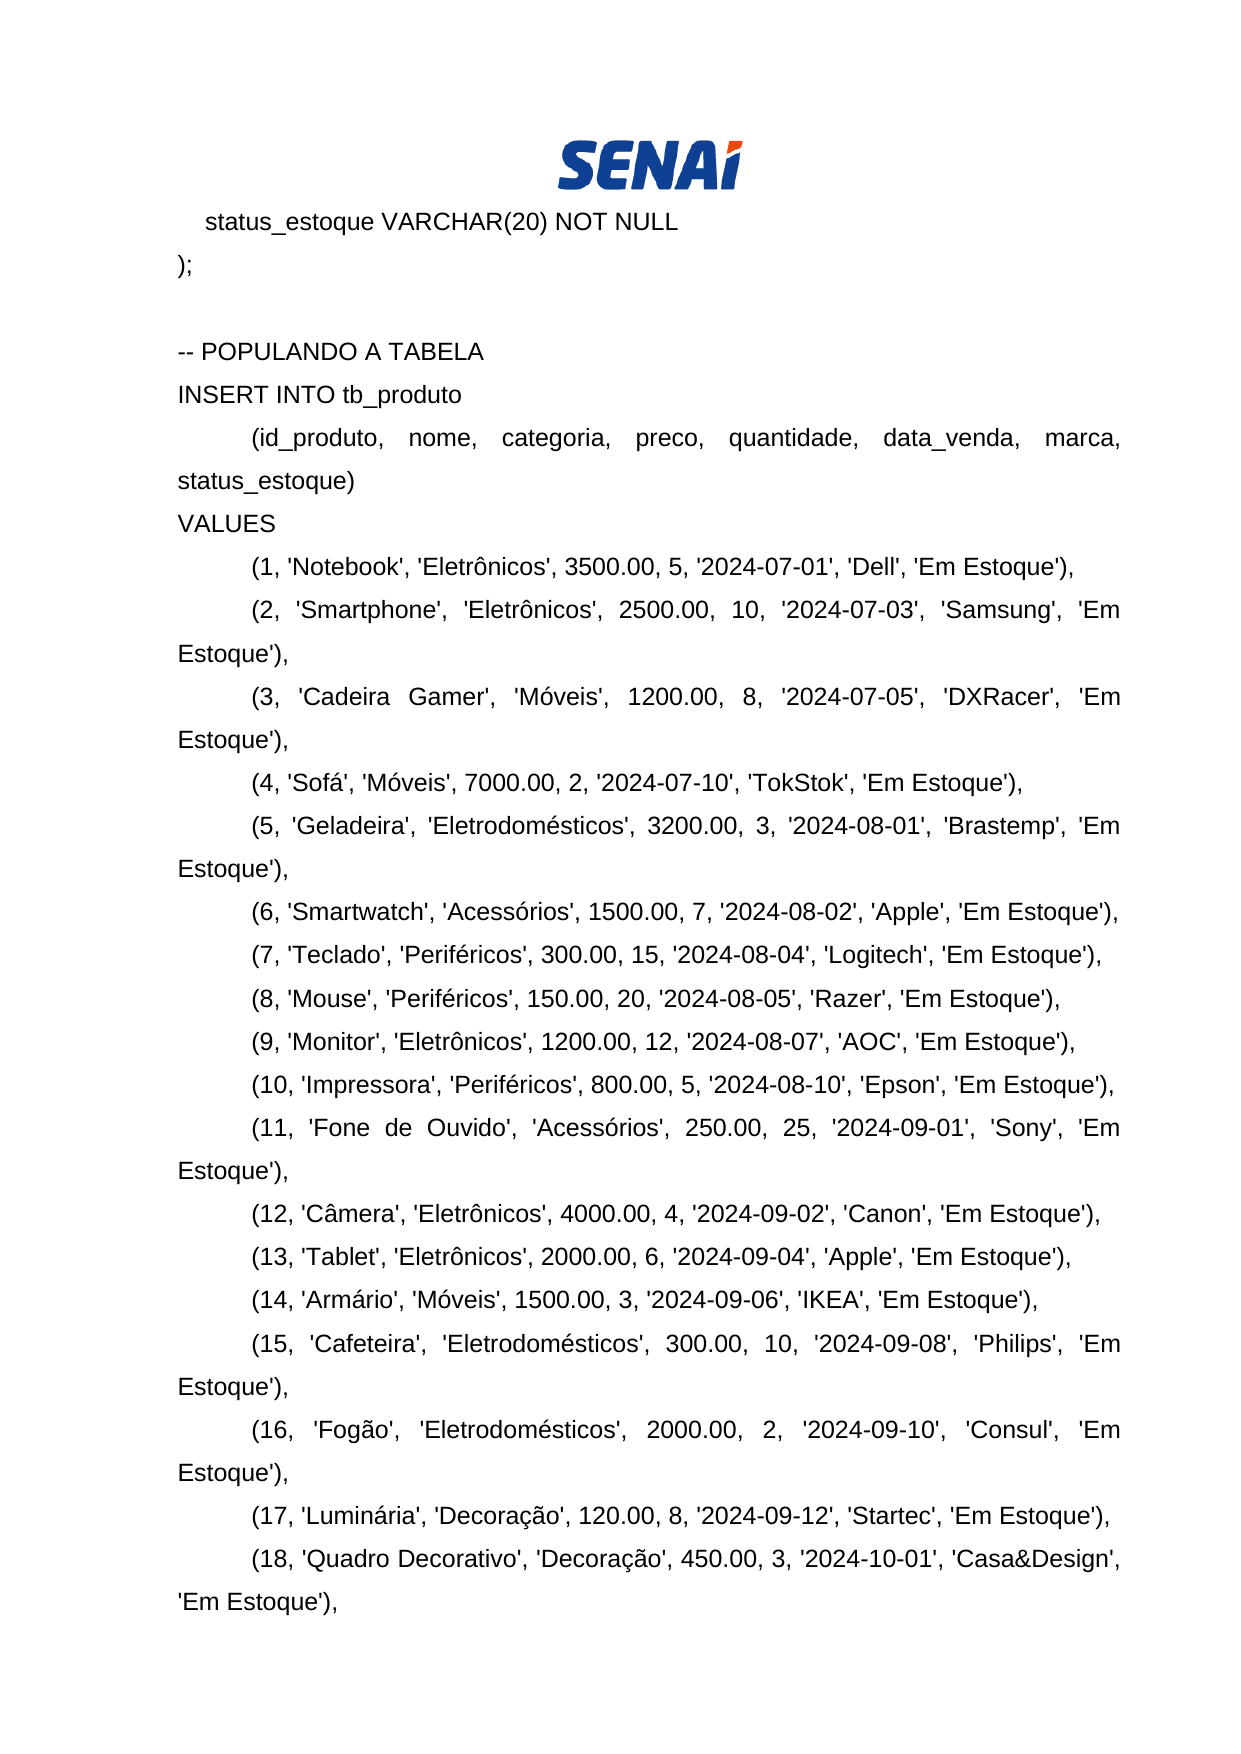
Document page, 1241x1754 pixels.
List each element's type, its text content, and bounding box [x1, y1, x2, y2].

text (8, 'Mouse', 'Periféricos', 150.00, 20, '2024-08-05', 'Razer', 'Em Estoque'), [177, 983, 1122, 1012]
text VALUES [177, 509, 1122, 538]
text (14, 'Armário', 'Móveis', 1500.00, 3, '2024-09-06', 'IKEA', 'Em Estoque'), [177, 1285, 1122, 1314]
text (3, 'Cadeira Gamer', 'Móveis', 1200.00, 8, '2024-07-05', 'DXRacer', 'Em Estoque'), [177, 682, 1122, 753]
text (5, 'Geladeira', 'Eletrodomésticos', 3200.00, 3, '2024-08-01', 'Brastemp', 'Em Estoque'), [177, 811, 1122, 883]
text (10, 'Impressora', 'Periféricos', 800.00, 5, '2024-08-10', 'Epson', 'Em Estoque'), [177, 1070, 1122, 1098]
text INSERT INTO tb_produto [177, 380, 1122, 408]
text (1, 'Notebook', 'Eletrônicos', 3500.00, 5, '2024-07-01', 'Dell', 'Em Estoque'), [177, 552, 1122, 581]
text (2, 'Smartphone', 'Eletrônicos', 2500.00, 10, '2024-07-03', 'Samsung', 'Em Estoque'), [177, 595, 1122, 667]
text (18, 'Quadro Decorativo', 'Decoração', 450.00, 3, '2024-10-01', 'Casa&Design', 'Em Estoque'), [177, 1544, 1122, 1616]
text status_estoque VARCHAR(20) NOT NULL [177, 207, 1122, 236]
text (16, 'Fogão', 'Eletrodomésticos', 2000.00, 2, '2024-09-10', 'Consul', 'Em Estoque'), [177, 1415, 1122, 1487]
text (12, 'Câmera', 'Eletrônicos', 4000.00, 4, '2024-09-02', 'Canon', 'Em Estoque'), [177, 1199, 1122, 1228]
text -- POPULANDO A TABELA [177, 337, 1122, 365]
text (9, 'Monitor', 'Eletrônicos', 1200.00, 12, '2024-08-07', 'AOC', 'Em Estoque'), [177, 1027, 1122, 1055]
text (7, 'Teclado', 'Periféricos', 300.00, 15, '2024-08-04', 'Logitech', 'Em Estoque'), [177, 940, 1122, 969]
picture [472, 118, 827, 208]
text (11, 'Fone de Ouvido', 'Acessórios', 250.00, 25, '2024-09-01', 'Sony', 'Em Estoque'), [177, 1113, 1122, 1185]
text ); [177, 250, 1122, 279]
text (id_produto, nome, categoria, preco, quantidade, data_venda, marca, status_estoque) [177, 423, 1122, 495]
text (6, 'Smartwatch', 'Acessórios', 1500.00, 7, '2024-08-02', 'Apple', 'Em Estoque'), [177, 897, 1122, 926]
text (13, 'Tablet', 'Eletrônicos', 2000.00, 6, '2024-09-04', 'Apple', 'Em Estoque'), [177, 1242, 1122, 1271]
text (17, 'Luminária', 'Decoração', 120.00, 8, '2024-09-12', 'Startec', 'Em Estoque'), [177, 1501, 1122, 1530]
text (15, 'Cafeteira', 'Eletrodomésticos', 300.00, 10, '2024-09-08', 'Philips', 'Em Estoque'), [177, 1328, 1122, 1400]
text (4, 'Sofá', 'Móveis', 7000.00, 2, '2024-07-10', 'TokStok', 'Em Estoque'), [177, 768, 1122, 797]
